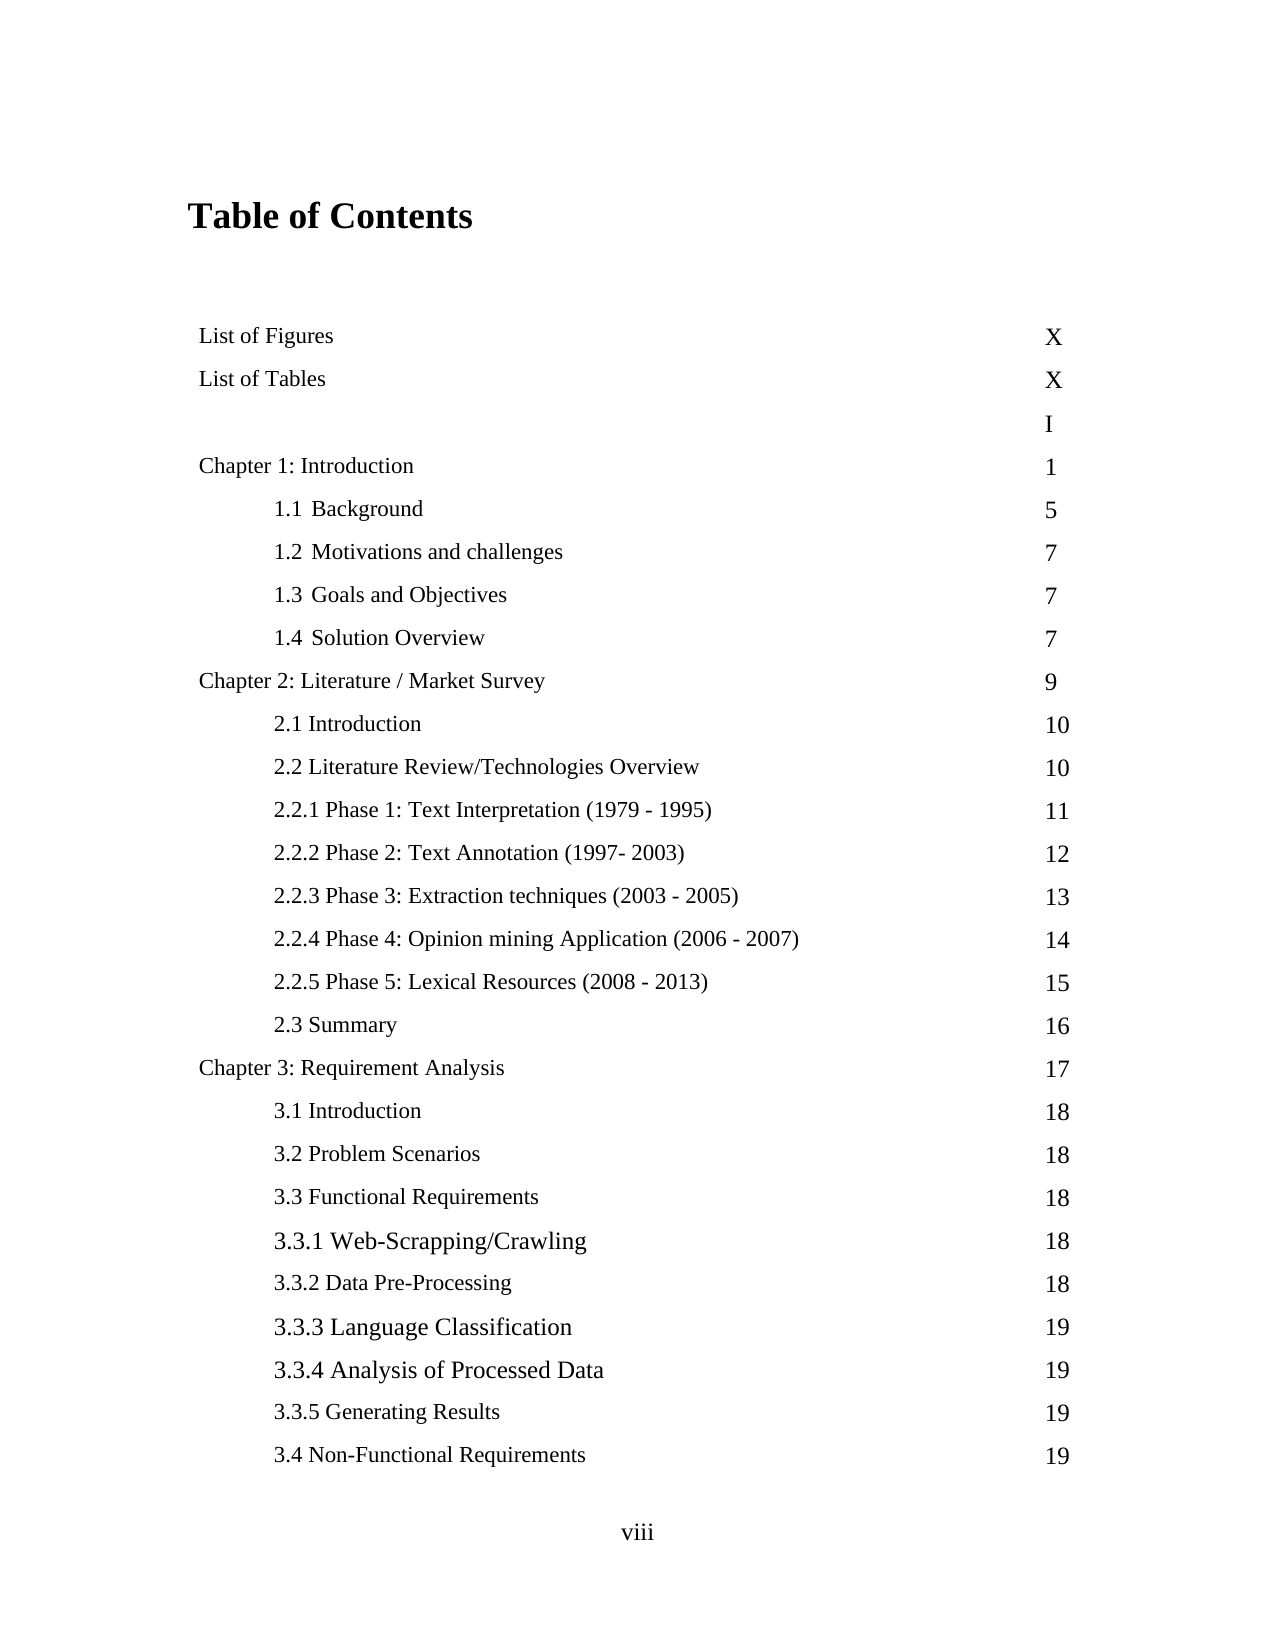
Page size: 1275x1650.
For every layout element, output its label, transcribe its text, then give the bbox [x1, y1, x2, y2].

table_cell 18 [1033, 1097, 1082, 1140]
table_cell 9 [1033, 667, 1082, 710]
table_cell Chapter 1: Introduction [188, 452, 1033, 495]
table_header X [1033, 323, 1082, 366]
table_cell 3.2 Problem Scenarios [188, 1140, 1033, 1183]
table_cell 19 [1033, 1441, 1082, 1484]
text Table of Contents [187, 193, 1087, 236]
table_cell 3.4 Non-Functional Requirements [188, 1441, 1033, 1484]
table_cell Motivations and challenges [188, 538, 1033, 581]
table_cell 13 [1033, 882, 1082, 925]
table_cell 2.2 Literature Review/Technologies Overview [188, 753, 1033, 796]
table_cell 2.2.1 Phase 1: Text Interpretation (1979 - 1995) [188, 796, 1033, 839]
table_cell 3.3.4 Analysis of Processed Data [188, 1355, 1033, 1398]
table_cell Chapter 3: Requirement Analysis [188, 1054, 1033, 1097]
table_cell 5 [1033, 495, 1082, 538]
table_cell 11 [1033, 796, 1082, 839]
table_cell 2.2.4 Phase 4: Opinion mining Application (2006 - 2007) [188, 925, 1033, 968]
table_cell 2.1 Introduction [188, 710, 1033, 753]
table_cell List of Tables [188, 366, 1033, 452]
table_cell 2.2.5 Phase 5: Lexical Resources (2008 - 2013) [188, 968, 1033, 1011]
table_cell 19 [1033, 1355, 1082, 1398]
table_cell 3.3.1 Web-Scrapping/Crawling 3.3.2 Data Pre-Processing [188, 1226, 1033, 1312]
table_cell Chapter 2: Literature / Market Survey [188, 667, 1033, 710]
table_cell Goals and Objectives [188, 581, 1033, 624]
table_cell XI [1033, 366, 1082, 452]
table_cell 15 [1033, 968, 1082, 1011]
table_cell 7 [1033, 581, 1082, 624]
table_cell 10 [1033, 710, 1082, 753]
table_cell 7 [1033, 624, 1082, 667]
table_cell 2.2.3 Phase 3: Extraction techniques (2003 - 2005) [188, 882, 1033, 925]
table_cell 10 [1033, 753, 1082, 796]
table_cell 16 [1033, 1011, 1082, 1054]
table_cell 18 18 [1033, 1226, 1082, 1312]
table_cell 3.3.5 Generating Results [188, 1398, 1033, 1441]
table_cell 1 [1033, 452, 1082, 495]
table_header List of Figures [188, 323, 1033, 366]
table_cell Solution Overview [188, 624, 1033, 667]
table_cell 2.2.2 Phase 2: Text Annotation (1997- 2003) [188, 839, 1033, 882]
table_cell 3.3.3 Language Classification [188, 1312, 1033, 1355]
table_cell 18 [1033, 1140, 1082, 1183]
table_cell 19 [1033, 1398, 1082, 1441]
table_cell 14 [1033, 925, 1082, 968]
table_cell 3.1 Introduction [188, 1097, 1033, 1140]
table_cell Background [188, 495, 1033, 538]
table_cell 2.3 Summary [188, 1011, 1033, 1054]
table_cell 3.3 Functional Requirements [188, 1183, 1033, 1226]
table_cell 12 [1033, 839, 1082, 882]
table_cell 17 [1033, 1054, 1082, 1097]
table_cell 7 [1033, 538, 1082, 581]
table_cell 19 [1033, 1312, 1082, 1355]
table_cell 18 [1033, 1183, 1082, 1226]
